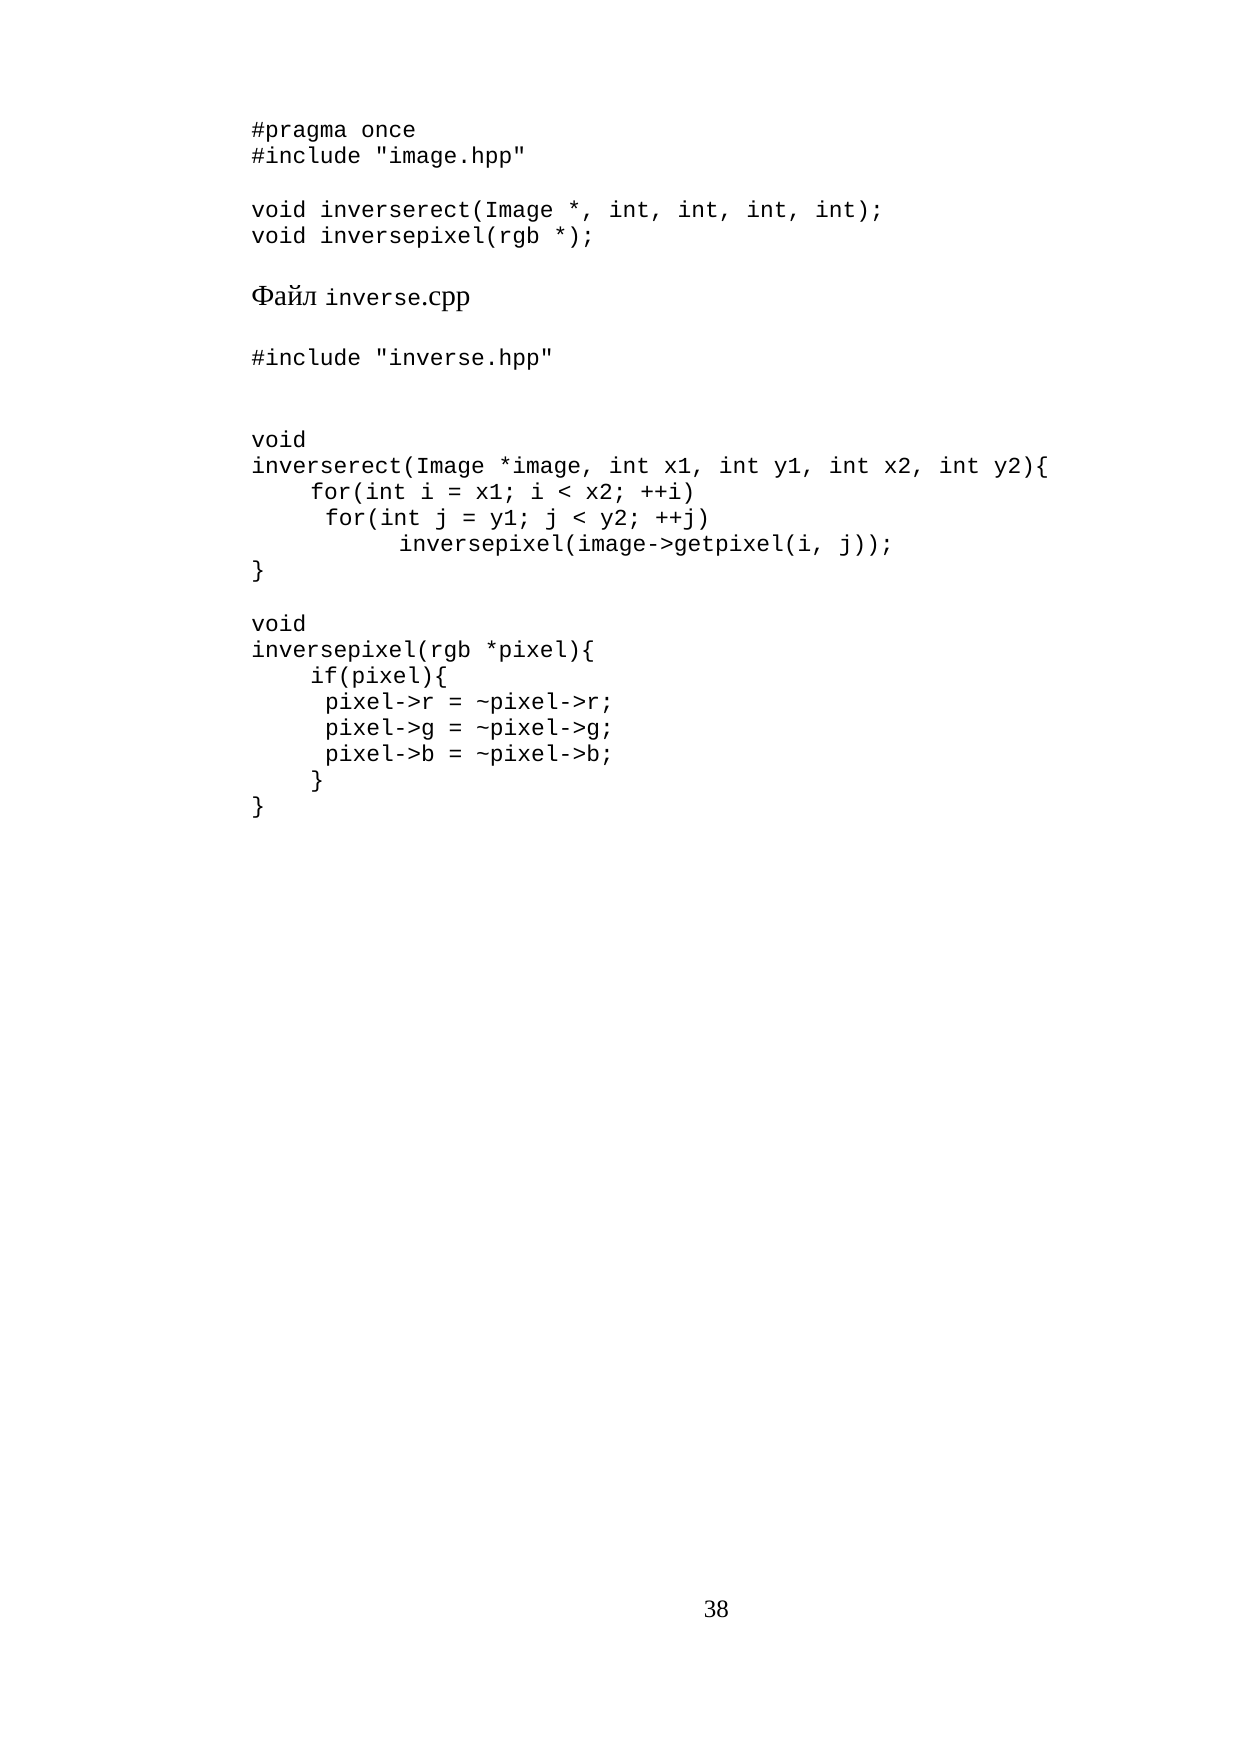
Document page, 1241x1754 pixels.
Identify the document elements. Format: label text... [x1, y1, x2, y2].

text pixel->r = ~pixel->r; [177, 691, 1181, 717]
text } [177, 768, 1181, 794]
text pixel->g = ~pixel->g; [177, 717, 1181, 742]
text Файл inverse.cpp [177, 278, 1181, 313]
text void inverserect(Image *, int, int, int, int); [177, 198, 1181, 224]
text for(int i = x1; i < x2; ++i) [177, 481, 1181, 507]
text inverserect(Image *image, int x1, int y1, int x2, int y2){ [177, 455, 1181, 481]
text pixel->b = ~pixel->b; [177, 742, 1181, 768]
text #include "inverse.hpp" [177, 346, 1181, 372]
text #pragma once [177, 118, 1181, 144]
text void inversepixel(rgb *); [177, 224, 1181, 250]
text void [177, 429, 1181, 455]
text } [177, 558, 1181, 584]
text void [177, 613, 1181, 639]
text #include "image.hpp" [177, 144, 1181, 170]
text inversepixel(rgb *pixel){ [177, 639, 1181, 665]
text } [177, 794, 1181, 820]
text for(int j = y1; j < y2; ++j) [177, 507, 1181, 533]
text if(pixel){ [177, 665, 1181, 691]
text inversepixel(image->getpixel(i, j)); [177, 533, 1181, 558]
